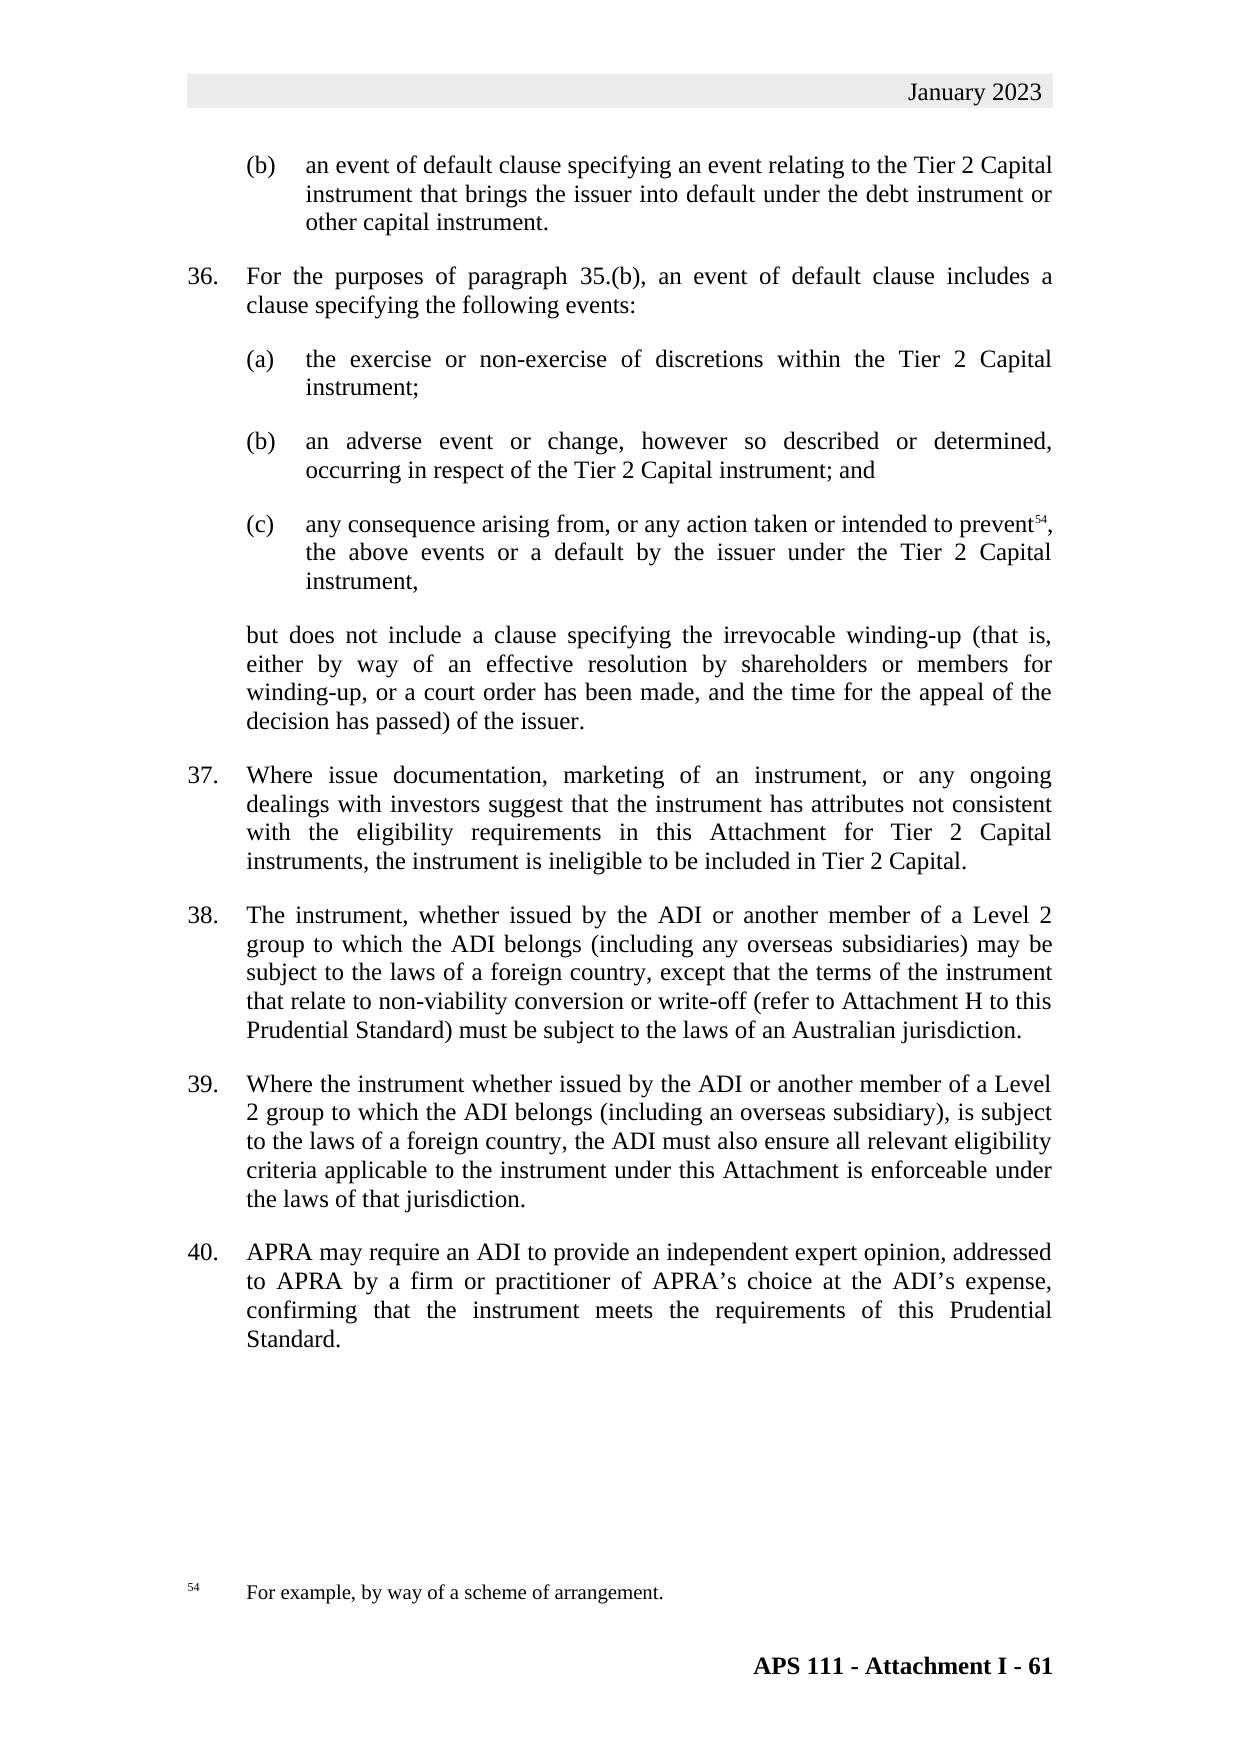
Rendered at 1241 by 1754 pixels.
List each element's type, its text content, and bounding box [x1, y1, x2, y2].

text For the purposes of paragraph 35(b), an event of default clause includes a clause specifying the following events: [187, 261, 1053, 319]
text The instrument, whether issued by the ADI or another member of a Level 2 group to which the ADI belongs (including any overseas subsidiaries) may be subject to the laws of a foreign country, except that the terms of the instrument that relate to non-viability conversion or write-off (refer to Attachment H to this Prudential Standard) must be subject to the laws of an Australian jurisdiction. [187, 900, 1053, 1044]
list but does not include a clause specifying the irrevocable winding-up (that is, either by way of an effective resolution by shareholders or members for winding-up, or a court order has been made, and the time for the appeal of the decision has passed) of the issuer. [246, 620, 1053, 735]
text Where the instrument whether issued by the ADI or another member of a Level 2 group to which the ADI belongs (including an overseas subsidiary), is subject to the laws of a foreign country, the ADI must also ensure all relevant eligibility criteria applicable to the instrument under this Attachment is enforceable under the laws of that jurisdiction. [187, 1069, 1053, 1212]
text an event of default clause specifying an event relating to the Tier 2 Capital instrument that brings the issuer into default under the debt instrument or other capital instrument. [246, 150, 1053, 236]
text APRA may require an ADI to provide an independent expert opinion, addressed to APRA by a firm or practitioner of APRA’s choice at the ADI’s expense, confirming that the instrument meets the requirements of this Prudential Standard. [187, 1237, 1053, 1352]
text an adverse event or change, however so described or determined, occurring in respect of the Tier 2 Capital instrument; and [246, 426, 1053, 484]
text any consequence arising from, or any action taken or intended to prevent, the above events or a default by the issuer under the Tier 2 Capital instrument, [246, 509, 1053, 595]
text Where issue documentation, marketing of an instrument, or any ongoing dealings with investors suggest that the instrument has attributes not consistent with the eligibility requirements in this Attachment for Tier 2 Capital instruments, the instrument is ineligible to be included in Tier 2 Capital. [187, 760, 1053, 875]
text the exercise or non-exercise of discretions within the Tier 2 Capital instrument; [246, 344, 1053, 401]
